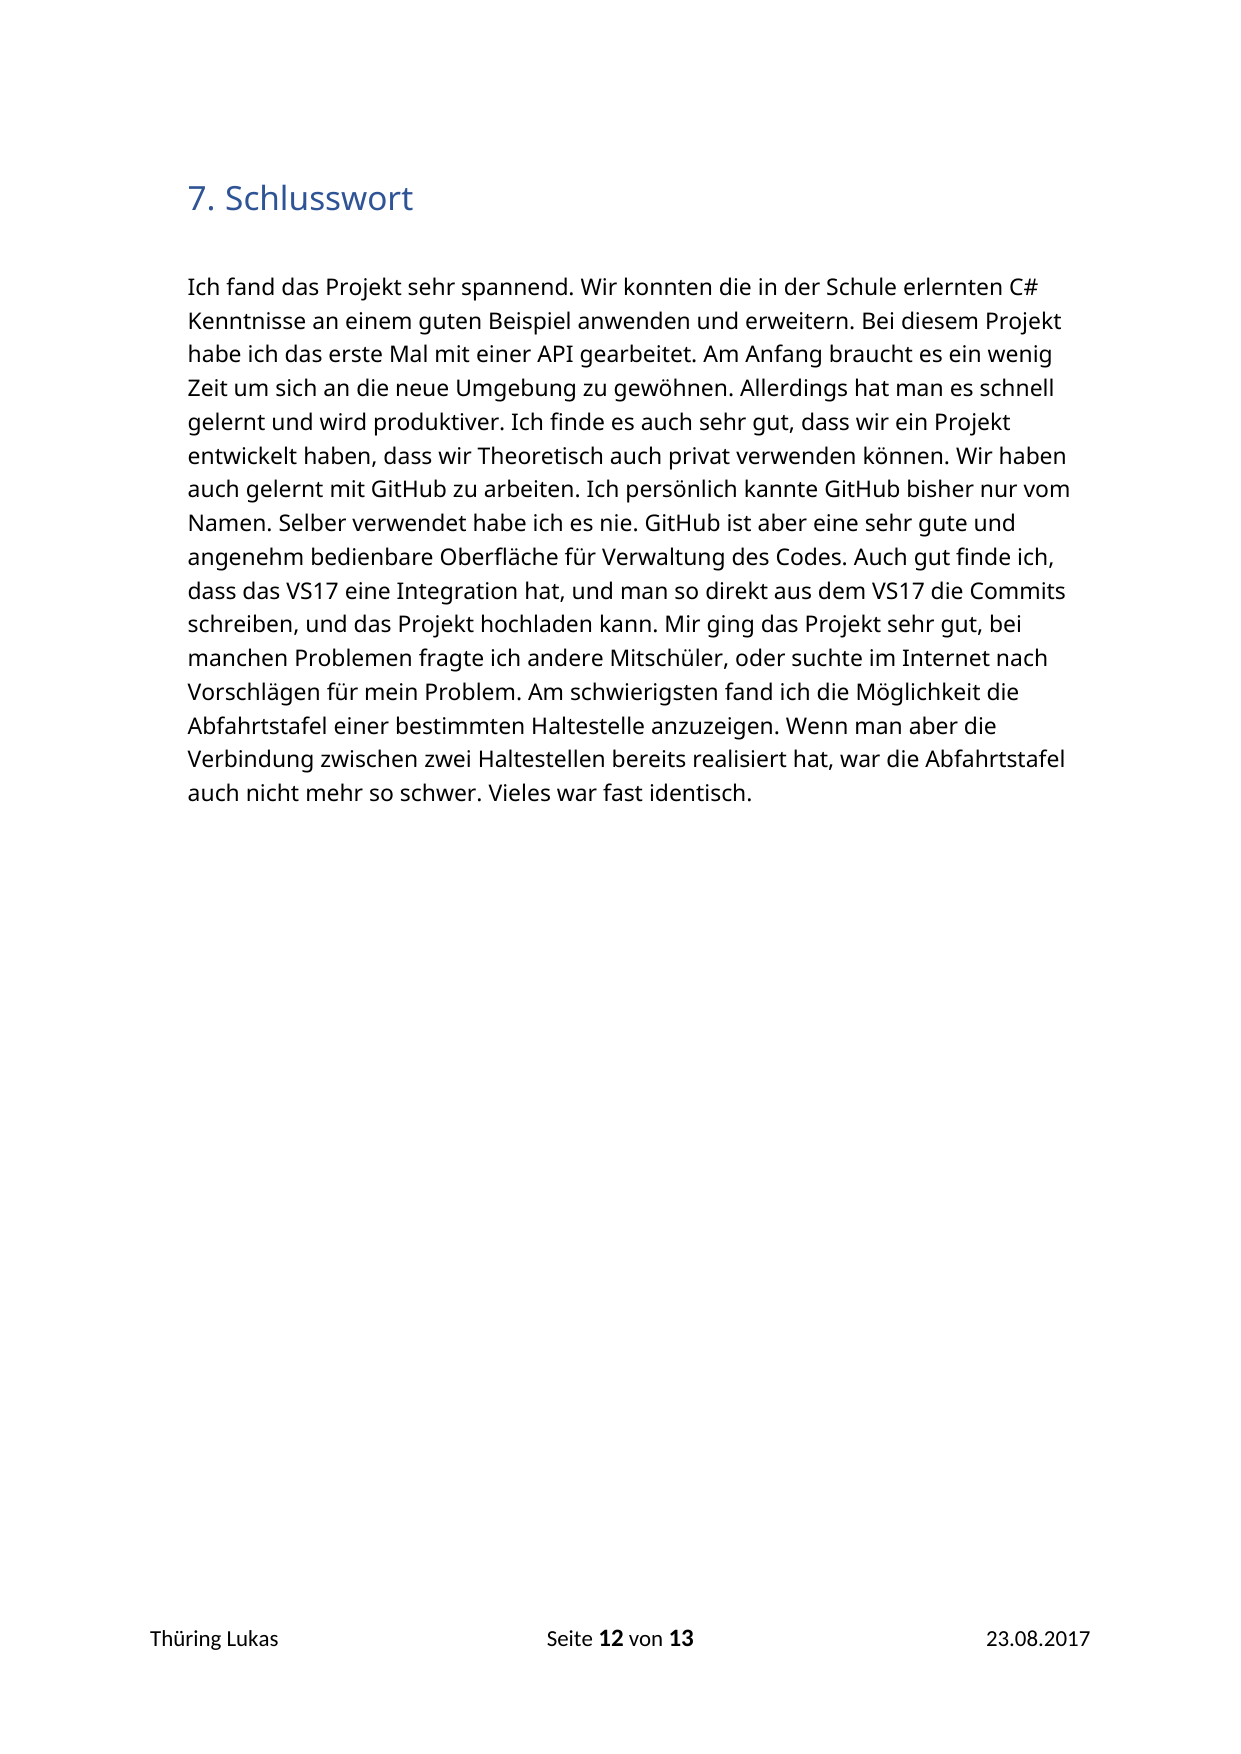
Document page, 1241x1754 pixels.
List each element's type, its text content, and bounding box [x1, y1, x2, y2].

text Ich fand das Projekt sehr spannend. Wir konnten die in der Schule erlernten C# Kenntnisse an einem guten Beispiel anwenden und erweitern. Bei diesem Projekt habe ich das erste Mal mit einer API gearbeitet. Am Anfang braucht es ein wenig Zeit um sich an die neue Umgebung zu gewöhnen. Allerdings hat man es schnell gelernt und wird produktiver. Ich finde es auch sehr gut, dass wir ein Projekt entwickelt haben, dass wir Theoretisch auch privat verwenden können. Wir haben auch gelernt mit GitHub zu arbeiten. Ich persönlich kannte GitHub bisher nur vom Namen. Selber verwendet habe ich es nie. GitHub ist aber eine sehr gute und angenehm bedienbare Oberfläche für Verwaltung des Codes. Auch gut finde ich, dass das VS17 eine Integration hat, und man so direkt aus dem VS17 die Commits schreiben, und das Projekt hochladen kann. Mir ging das Projekt sehr gut, bei manchen Problemen fragte ich andere Mitschüler, oder suchte im Internet nach Vorschlägen für mein Problem. Am schwierigsten fand ich die Möglichkeit die Abfahrtstafel einer bestimmten Haltestelle anzuzeigen. Wenn man aber die Verbindung zwischen zwei Haltestellen bereits realisiert hat, war die Abfahrtstafel auch nicht mehr so schwer. Vieles war fast identisch. [187, 271, 1090, 808]
subtitle Schlusswort [187, 175, 1090, 220]
